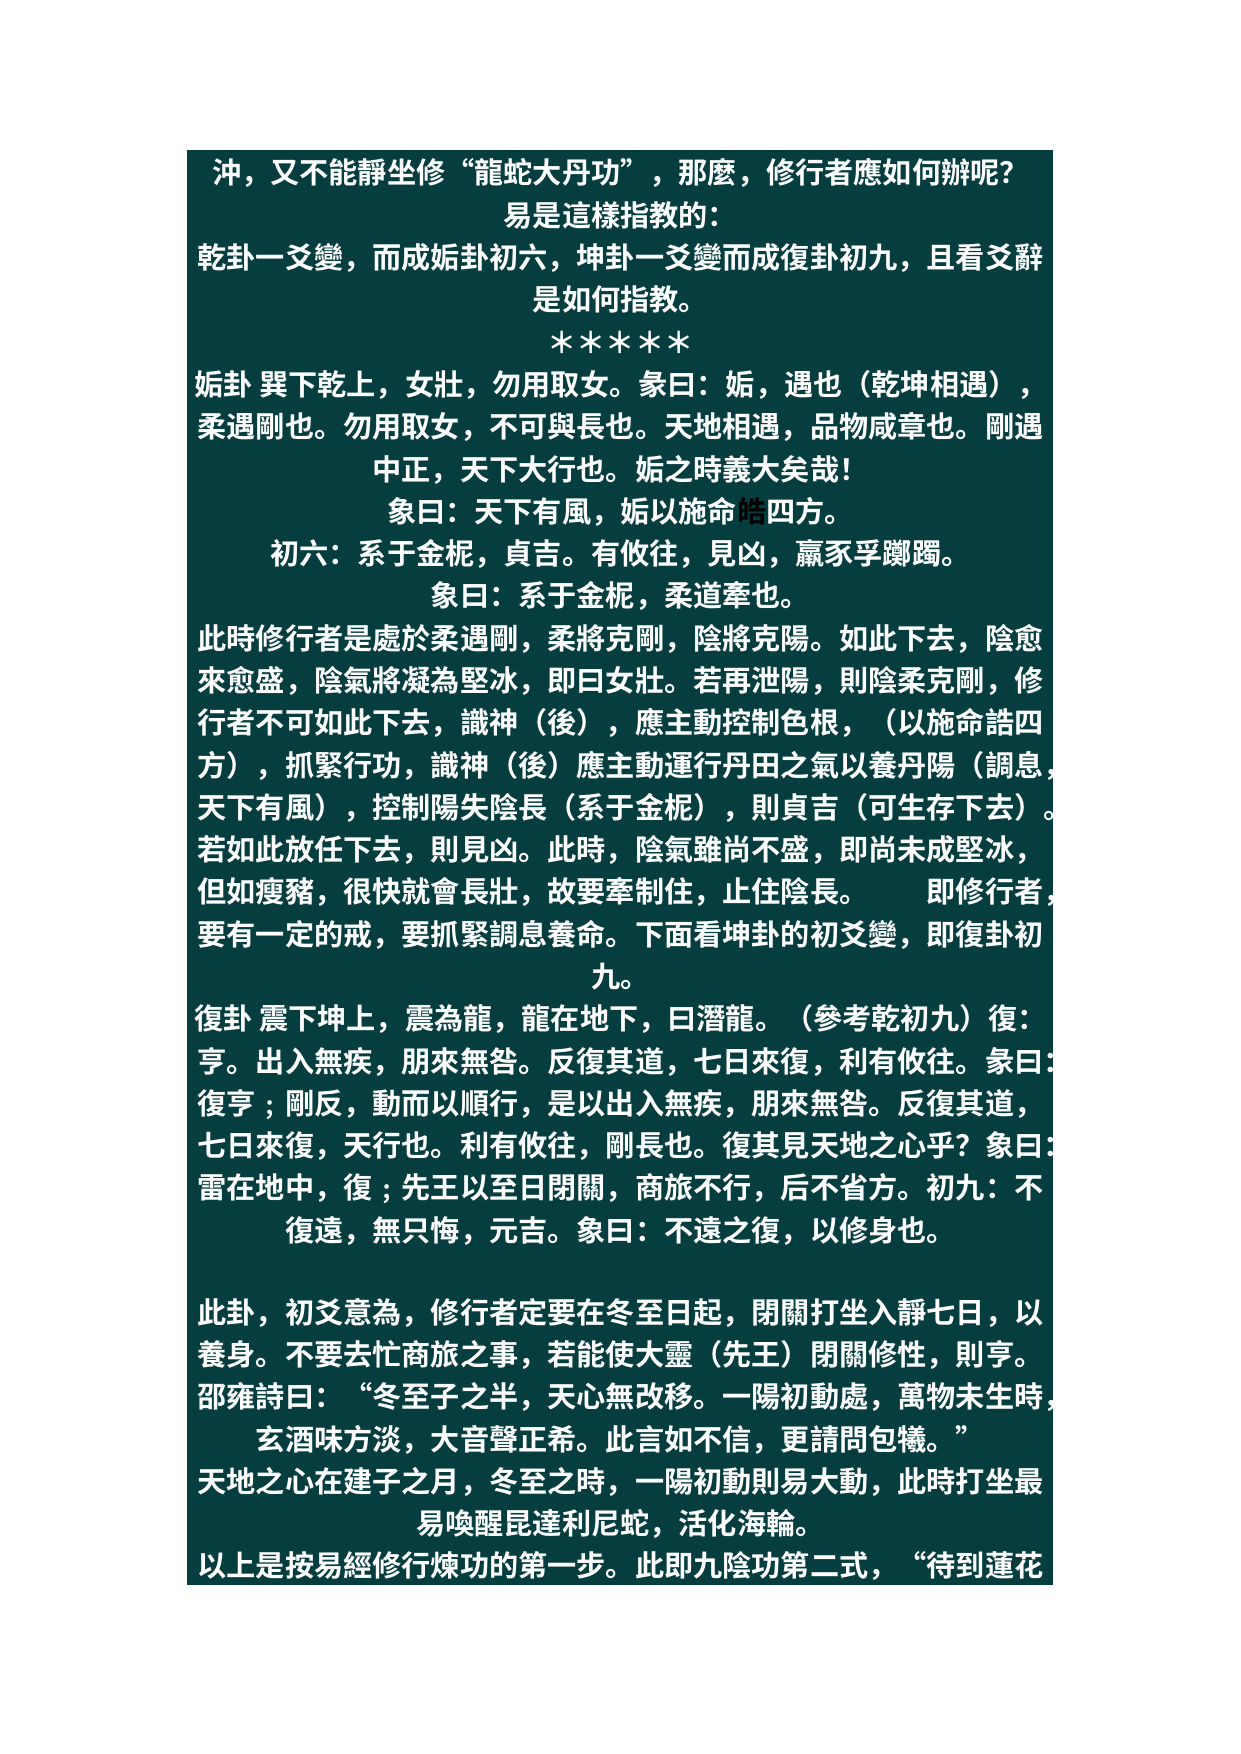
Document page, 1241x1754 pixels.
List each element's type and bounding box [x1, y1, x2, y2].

text [187, 150, 1053, 1585]
